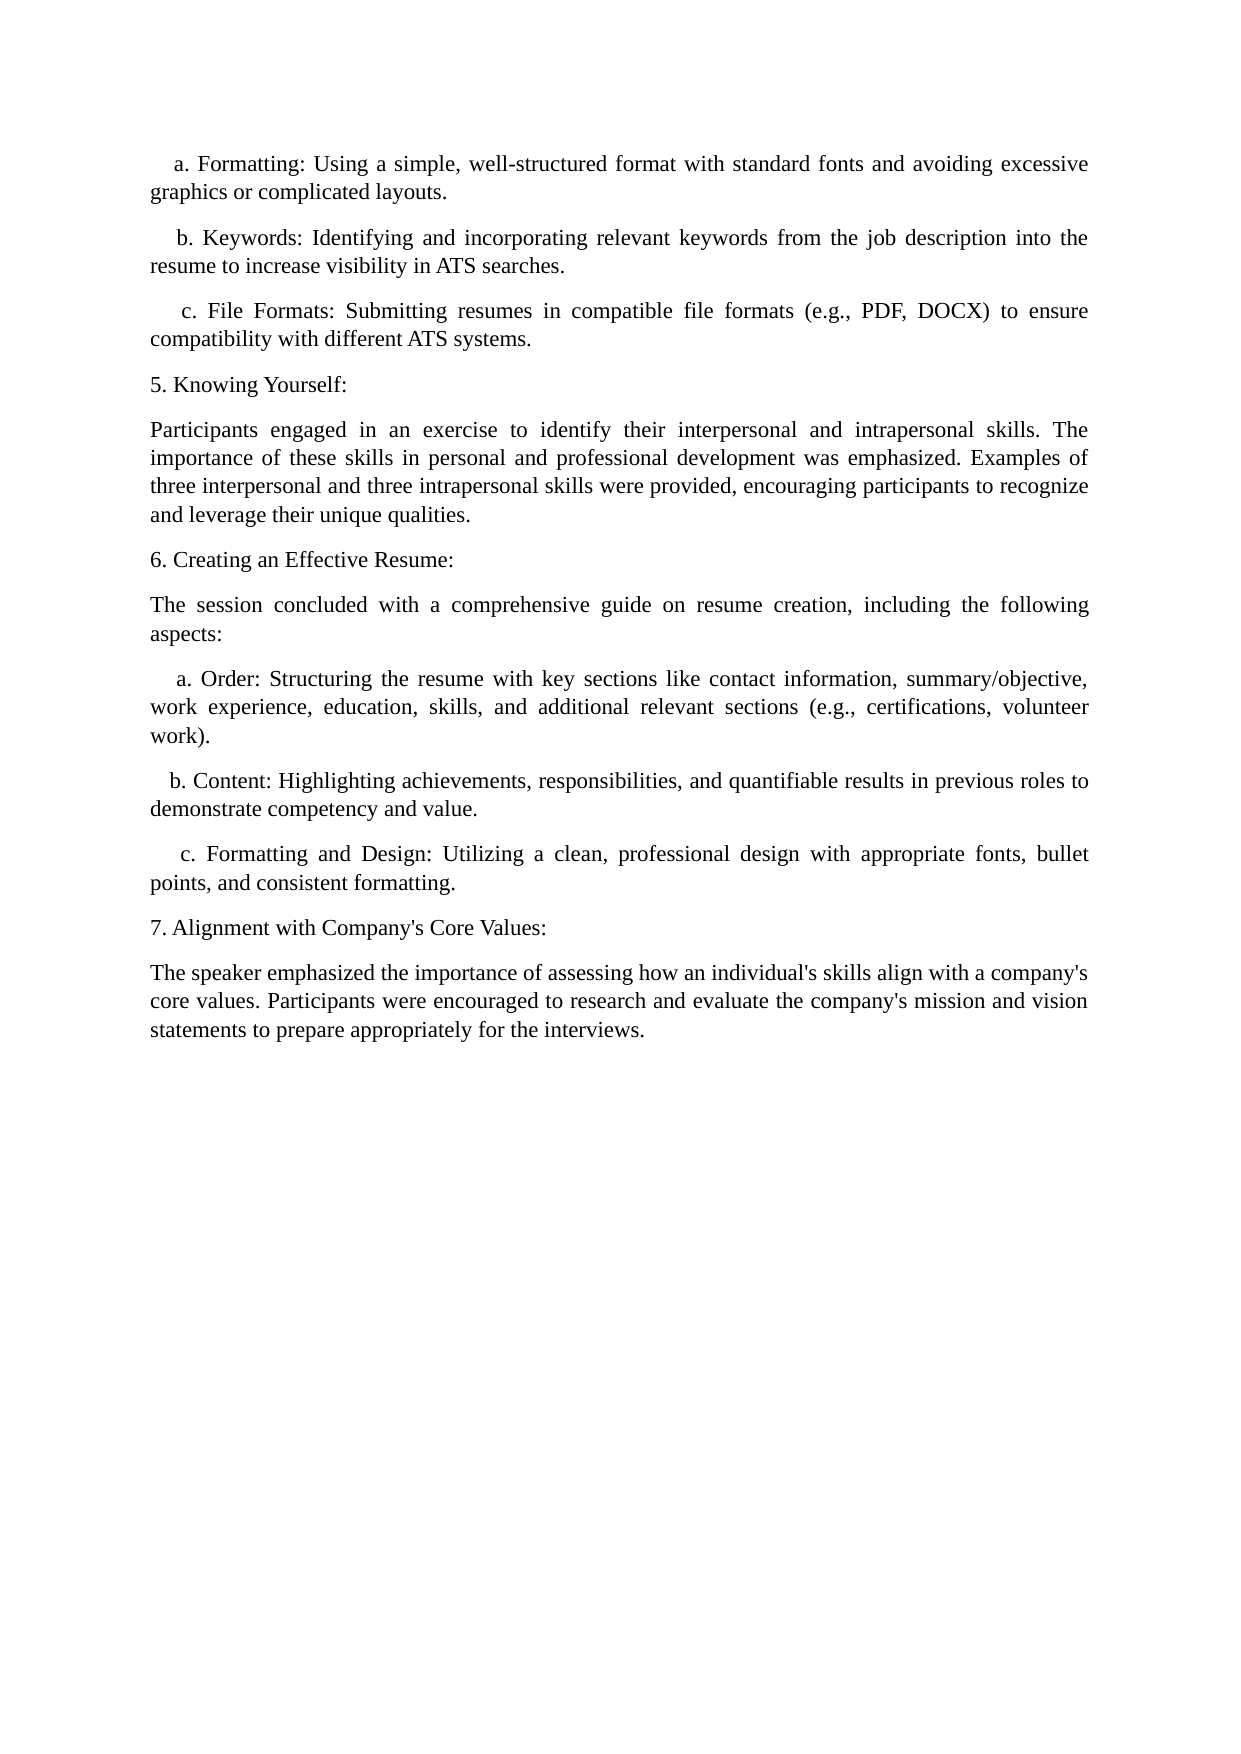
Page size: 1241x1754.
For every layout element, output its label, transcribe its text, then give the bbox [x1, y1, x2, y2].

text 7. Alignment with Company's Core Values: [150, 914, 1090, 940]
text b. Content: Highlighting achievements, responsibilities, and quantifiable results in previous roles to demonstrate competency and value. [150, 767, 1090, 822]
text The speaker emphasized the importance of assessing how an individual's skills align with a company's core values. Participants were encouraged to research and evaluate the company's mission and vision statements to prepare appropriately for the interviews. [150, 959, 1090, 1042]
text c. File Formats: Submitting resumes in compatible file formats (e.g., PDF, DOCX) to ensure compatibility with different ATS systems. [150, 297, 1090, 352]
text c. Formatting and Design: Utilizing a clean, professional design with appropriate fonts, bullet points, and consistent formatting. [150, 840, 1090, 895]
text Participants engaged in an exercise to identify their interpersonal and intrapersonal skills. The importance of these skills in personal and professional development was emphasized. Examples of three interpersonal and three intrapersonal skills were provided, encouraging participants to recognize and leverage their unique qualities. [150, 416, 1090, 527]
text b. Keywords: Identifying and incorporating relevant keywords from the job description into the resume to increase visibility in ATS searches. [150, 223, 1090, 278]
text The session concluded with a comprehensive guide on resume creation, including the following aspects: [150, 591, 1090, 646]
text a. Formatting: Using a simple, well-structured format with standard fonts and avoiding excessive graphics or complicated layouts. [150, 150, 1090, 205]
text 5. Knowing Yourself: [150, 371, 1090, 397]
text 6. Creating an Effective Resume: [150, 546, 1090, 572]
text a. Order: Structuring the resume with key sections like contact information, summary/objective, work experience, education, skills, and additional relevant sections (e.g., certifications, volunteer work). [150, 665, 1090, 748]
